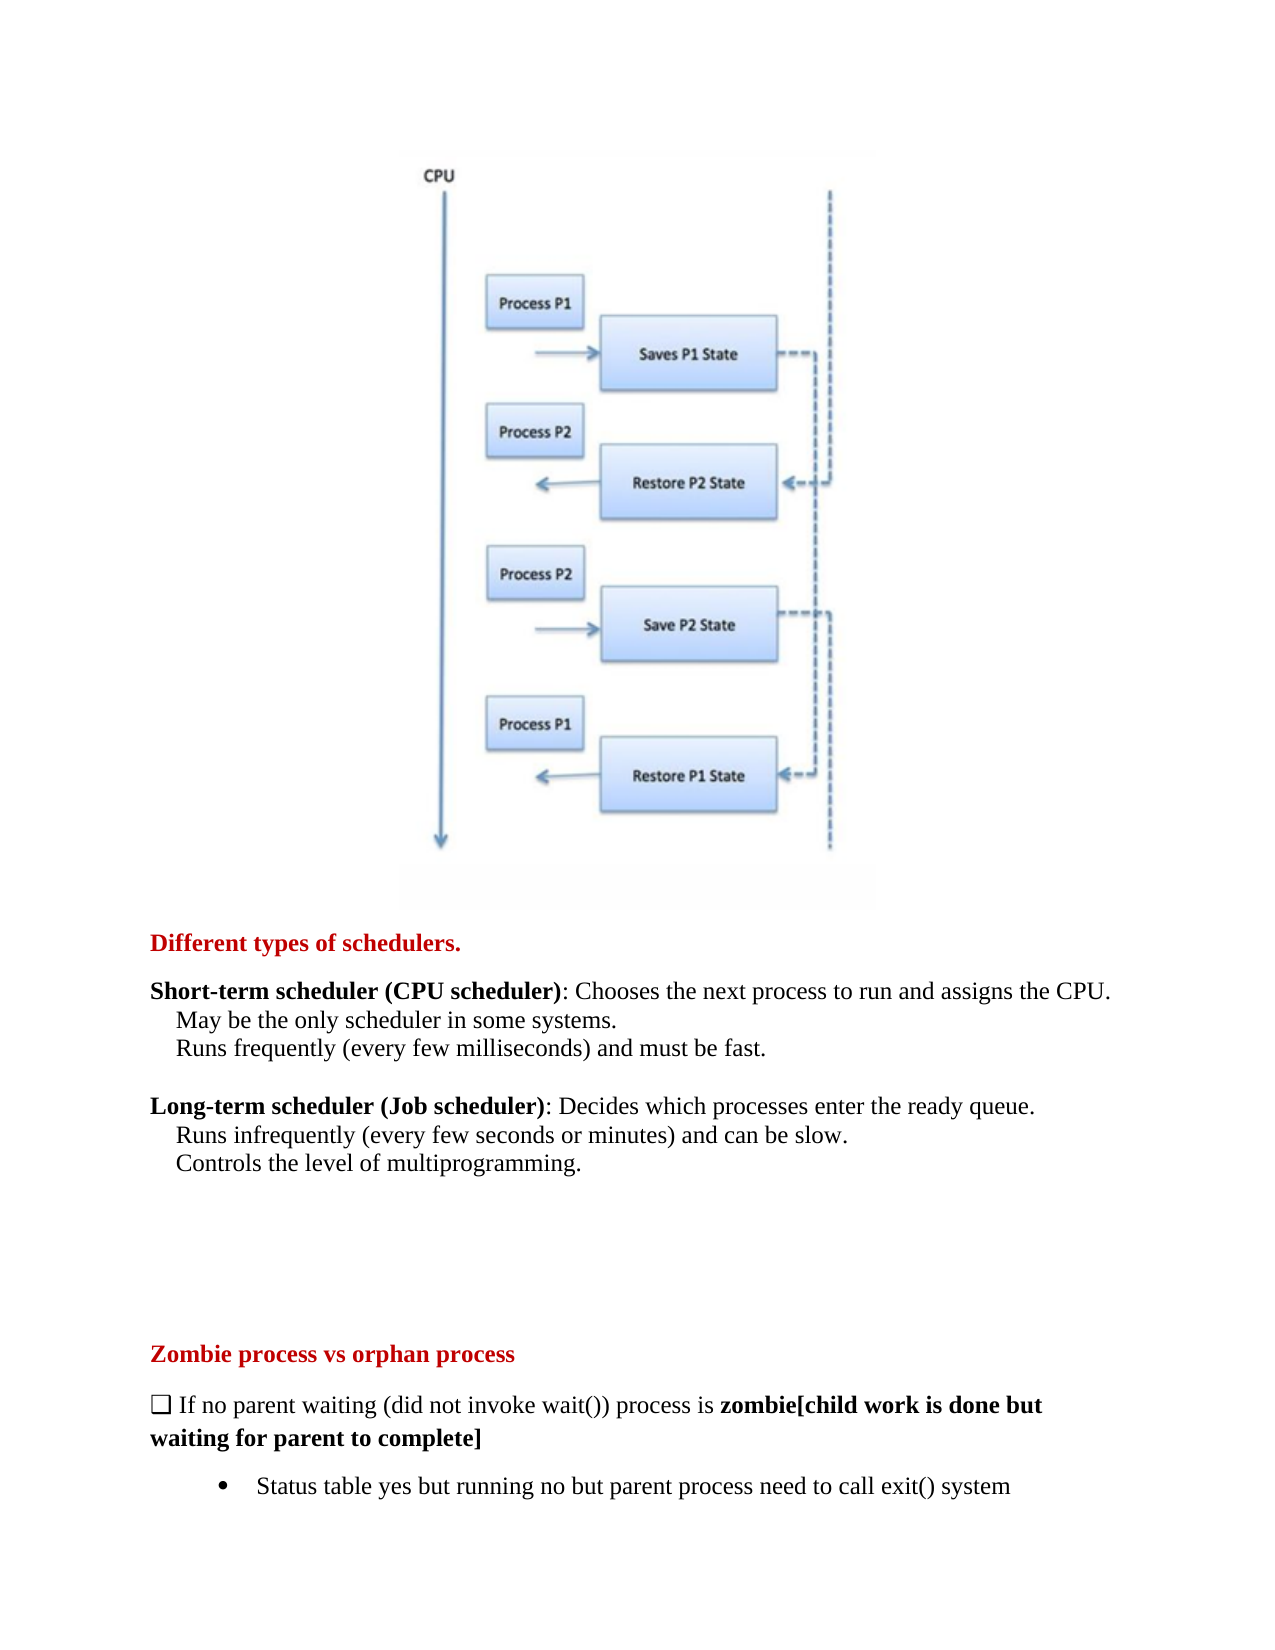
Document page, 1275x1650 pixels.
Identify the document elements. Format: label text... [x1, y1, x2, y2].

text Long-term scheduler (Job scheduler): Decides which processes enter the ready queue. [150, 1091, 1125, 1120]
text Zombie process vs orphan process [150, 1339, 1125, 1368]
picture [399, 150, 876, 910]
text  Controls the level of multiprogramming. [150, 1148, 1125, 1177]
text  Runs infrequently (every few seconds or minutes) and can be slow. [150, 1120, 1125, 1148]
text  May be the only scheduler in some systems. [150, 1005, 1125, 1033]
list Status table yes but running no but parent process need to call exit() system [219, 1471, 1125, 1500]
text ❑ If no parent waiting (did not invoke wait()) process is zombie[child work is done but waiting for parent to complete] [150, 1387, 1125, 1452]
text Short-term scheduler (CPU scheduler): Chooses the next process to run and assigns the CPU. [150, 976, 1125, 1005]
text  Runs frequently (every few milliseconds) and must be fast. [150, 1033, 1125, 1062]
text Different types of schedulers. [150, 928, 1125, 957]
